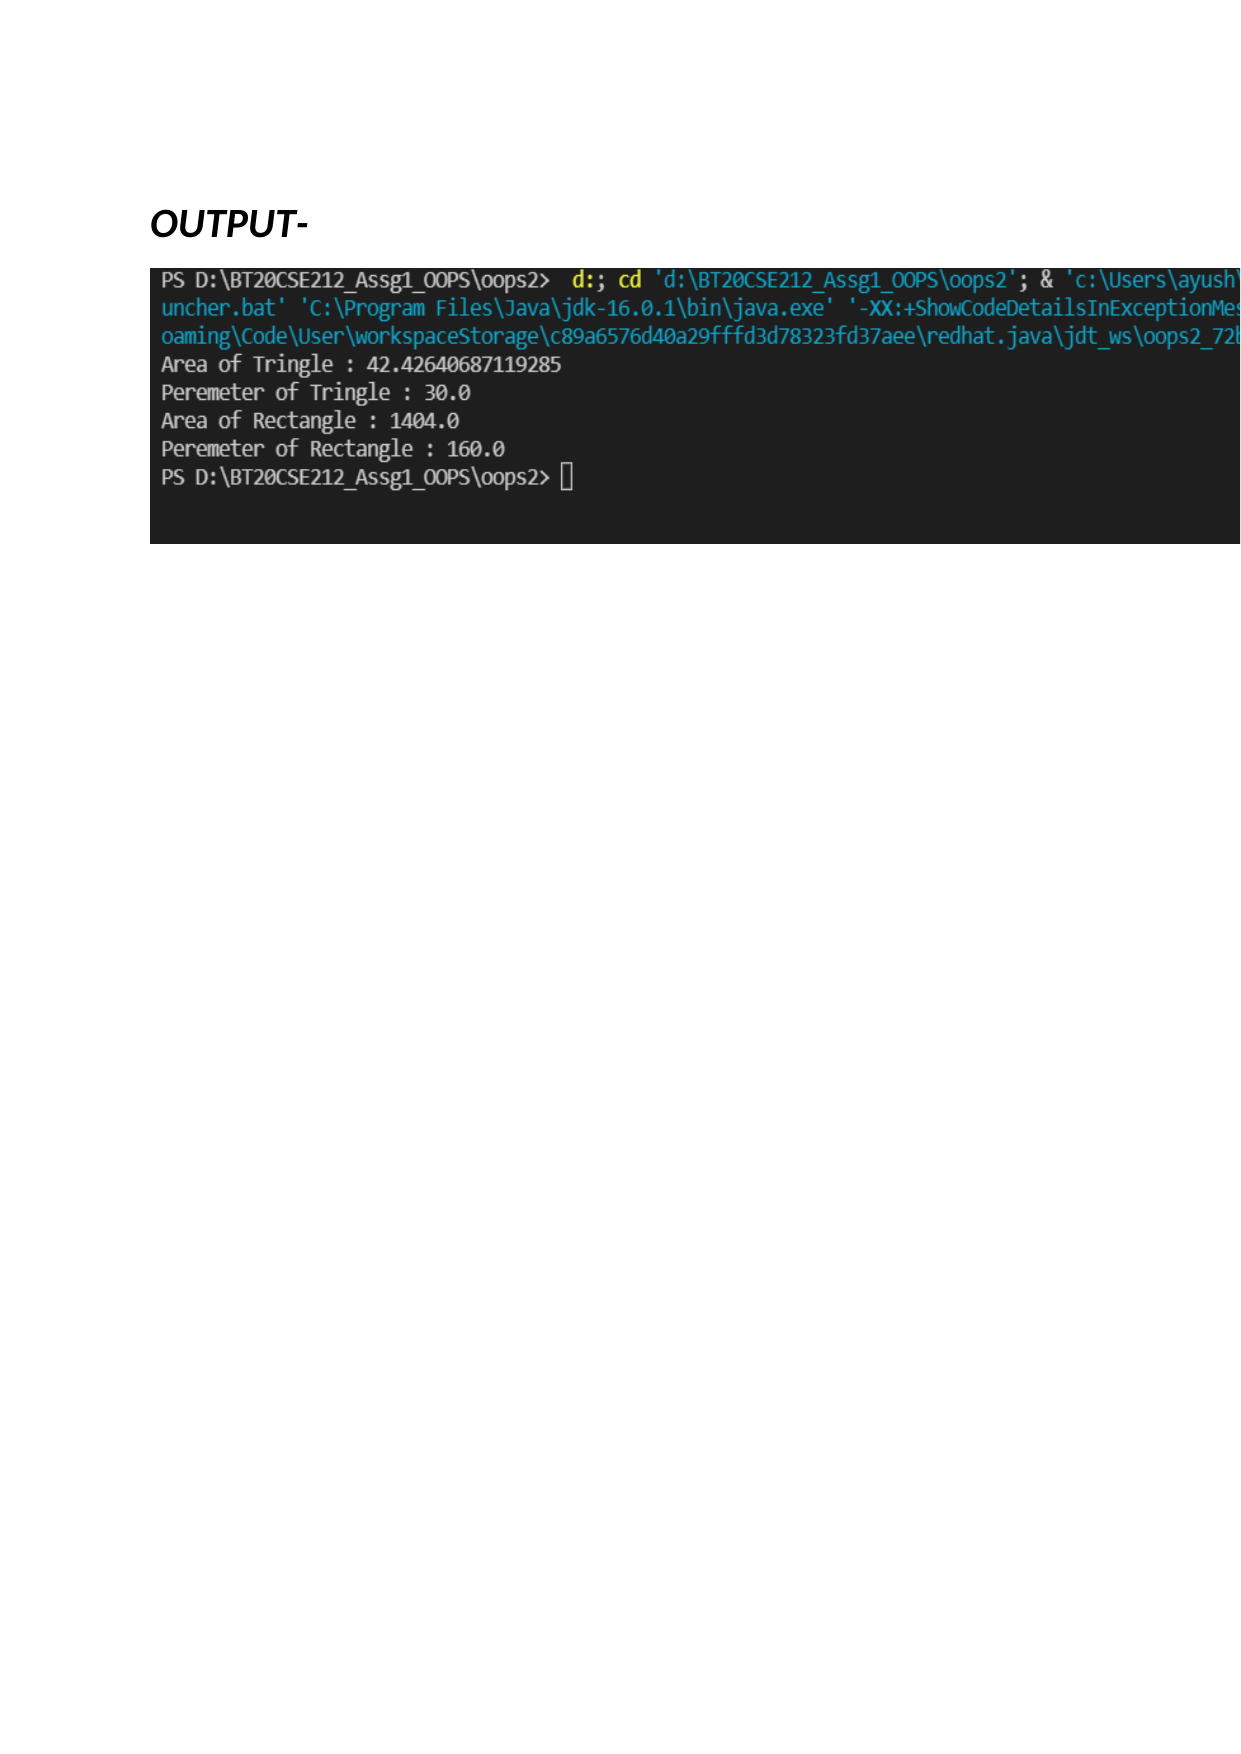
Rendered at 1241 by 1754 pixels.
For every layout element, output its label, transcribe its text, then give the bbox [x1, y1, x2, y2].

picture [150, 268, 1241, 544]
text OUTPUT- [150, 197, 1090, 248]
